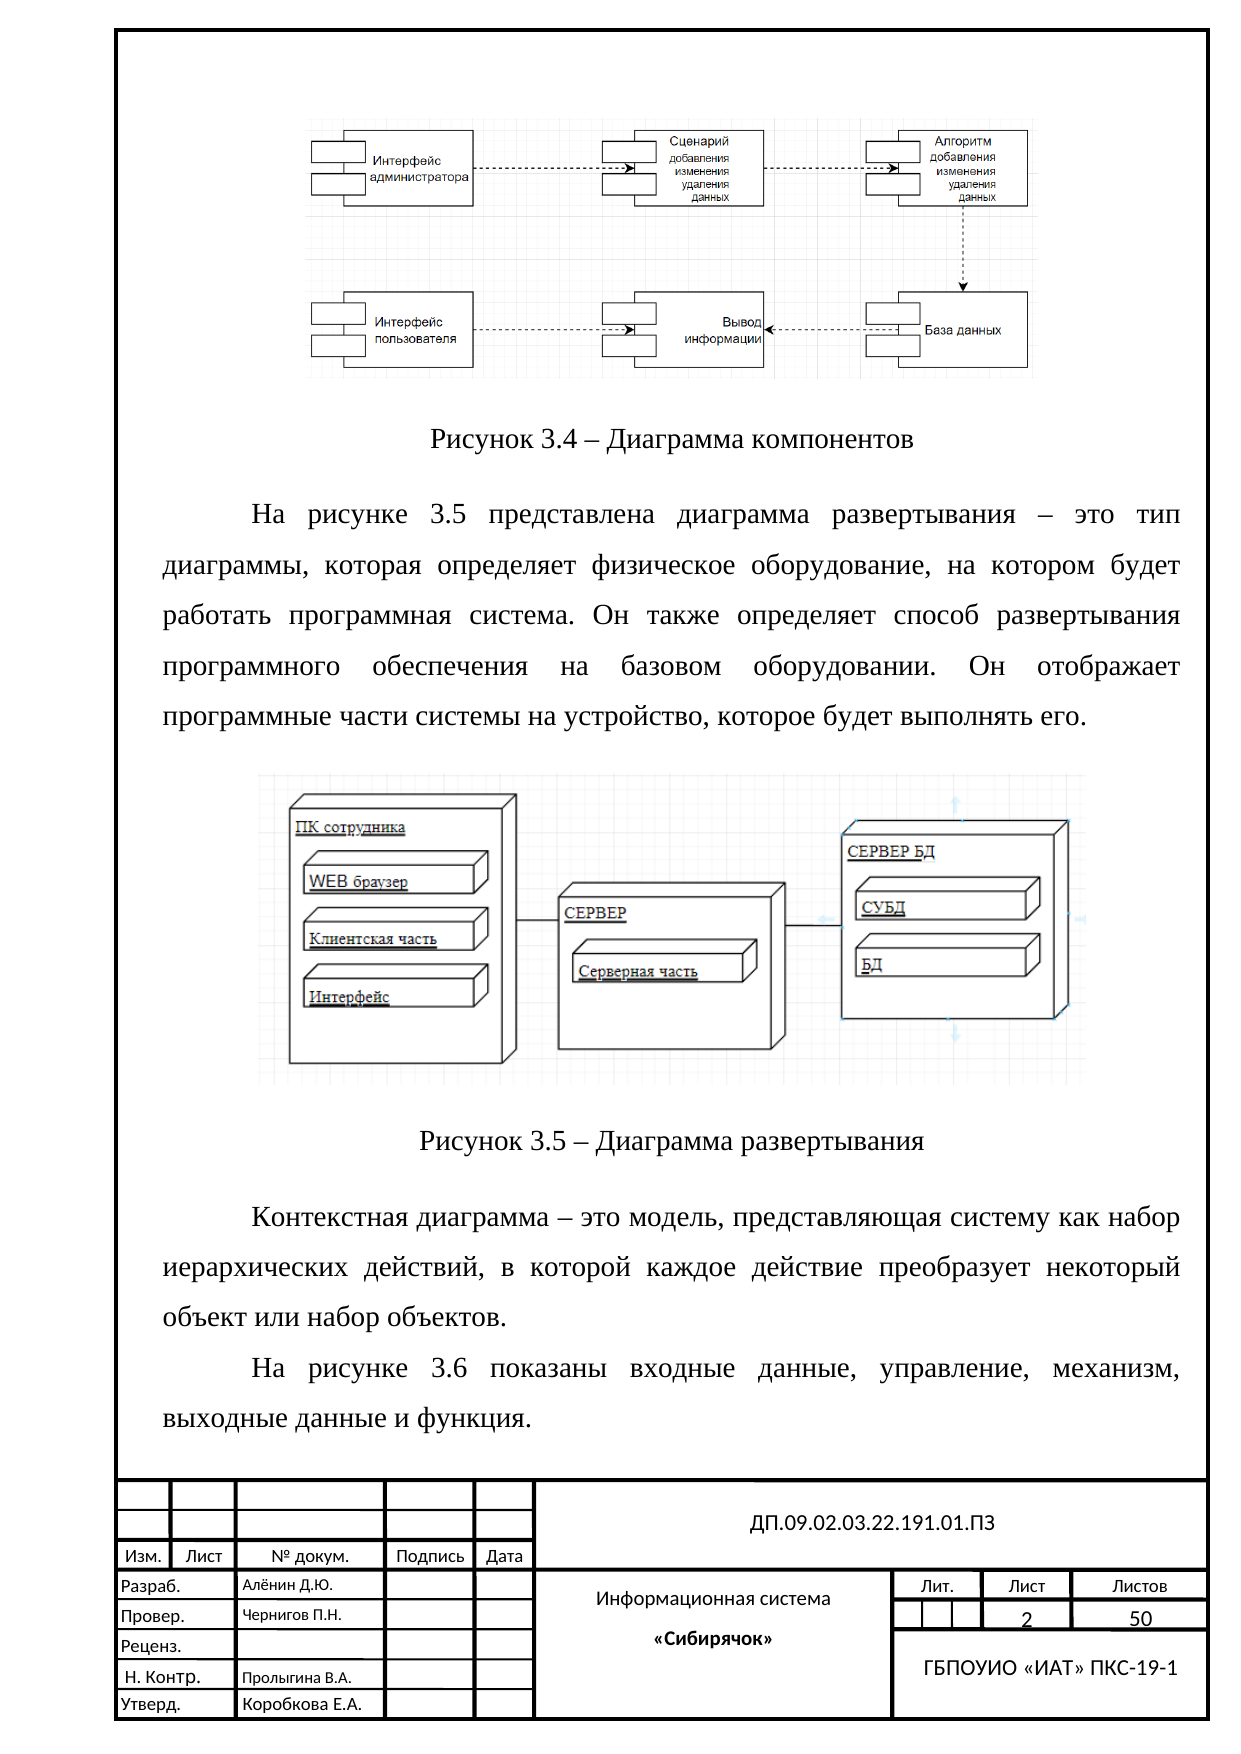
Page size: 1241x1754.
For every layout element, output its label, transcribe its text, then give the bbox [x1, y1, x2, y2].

picture [257, 773, 1086, 1085]
text На рисунке 3.5 представлена диаграмма развертывания – это тип диаграммы, которая определяет физическое оборудование, на котором будет работать программная система. Он также определяет способ развертывания программного обеспечения на базовом оборудовании. Он отображает программные части системы на устройство, которое будет выполнять его. [162, 497, 1181, 731]
picture [305, 118, 1039, 379]
text Рисунок 3.5 – Диаграмма развертывания [162, 1123, 1181, 1157]
text На рисунке 3.6 показаны входные данные, управление, механизм, выходные данные и функция. [162, 1350, 1181, 1434]
text Рисунок 3.4 – Диаграмма компонентов [162, 421, 1181, 455]
text Контекстная диаграмма – это модель, представляющая систему как набор иерархических действий, в которой каждое действие преобразует некоторый объект или набор объектов. [162, 1199, 1181, 1333]
